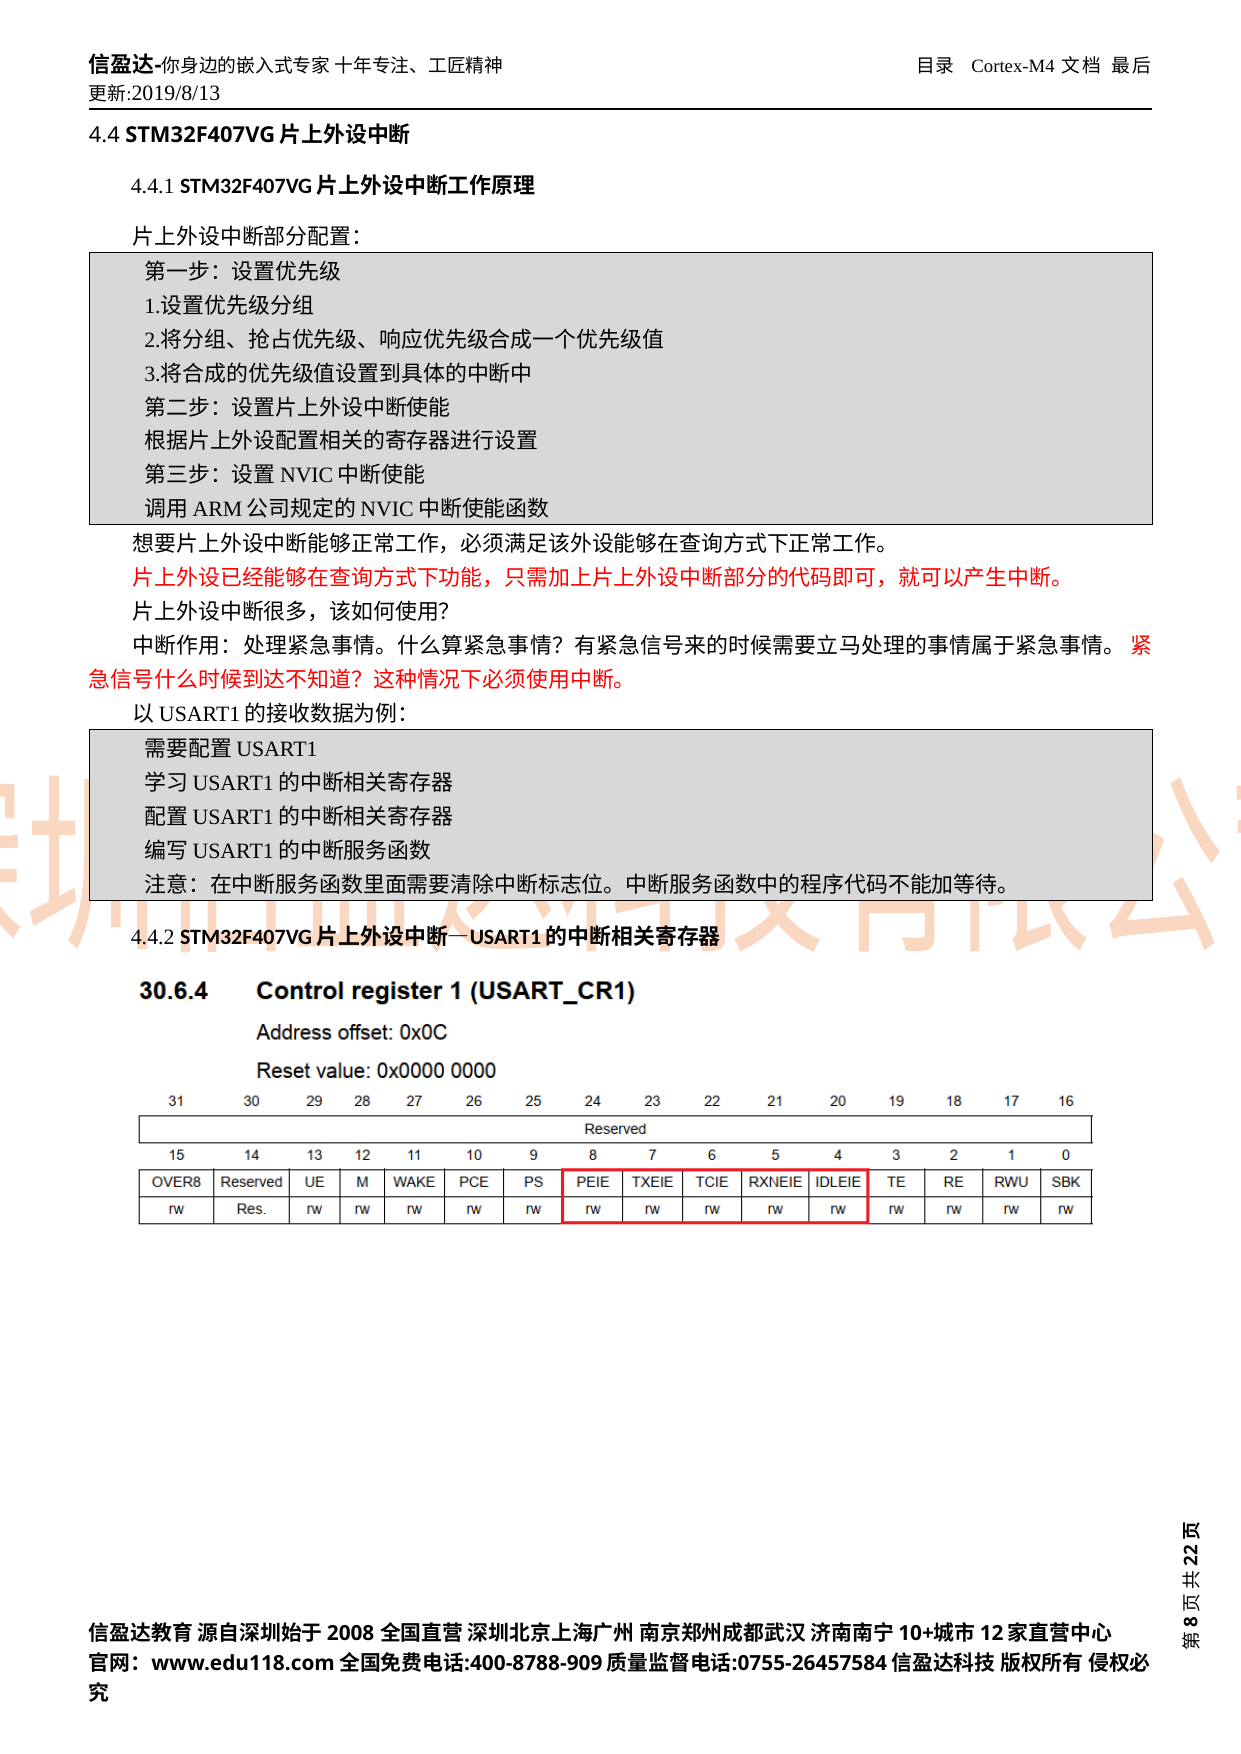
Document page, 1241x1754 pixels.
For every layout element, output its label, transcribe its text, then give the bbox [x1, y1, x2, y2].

text 片上外设中断很多，该如何使用？ [89, 593, 1152, 627]
text 以USART1的接收数据为例： [89, 695, 1152, 729]
table_header 第一步：设置优先级 1.设置优先级分组 2.将分组、抢占优先级、响应优先级合成一个优先级值 3.将合成的优先级值设置到具体的中断中 第二步：设置片上外设中断使能 根据片上外设配置相关的寄存器进行设置 第三步：设置NVIC中断使能 调用ARM公司规定的NVIC中断使能函数 [90, 253, 1152, 524]
picture [88, 968, 1152, 1243]
text 中断作用：处理紧急事情。什么算紧急事情？有紧急信号来的时候需要立马处理的事情属于紧急事情。紧急信号什么时候到达不知道？这种情况下必须使用中断。 [89, 627, 1152, 695]
subtitle STM32F407VG片上外设中断 [89, 116, 1152, 150]
text 片上外设已经能够在查询方式下功能，只需加上片上外设中断部分的代码即可，就可以产生中断。 [89, 559, 1152, 593]
text 片上外设中断部分配置： [89, 218, 1152, 252]
subtitle STM32F407VG片上外设中断工作原理 [89, 167, 1152, 201]
table_header 需要配置USART1 学习USART1的中断相关寄存器 配置USART1的中断相关寄存器 编写USART1的中断服务函数 注意：在中断服务函数里面需要清除中断标志位。中断服务函数中的程序代码不能加等待。 [90, 730, 1152, 900]
text 想要片上外设中断能够正常工作，必须满足该外设能够在查询方式下正常工作。 [89, 525, 1152, 559]
subtitle STM32F407VG片上外设中断—USART1的中断相关寄存器 [89, 918, 1152, 952]
